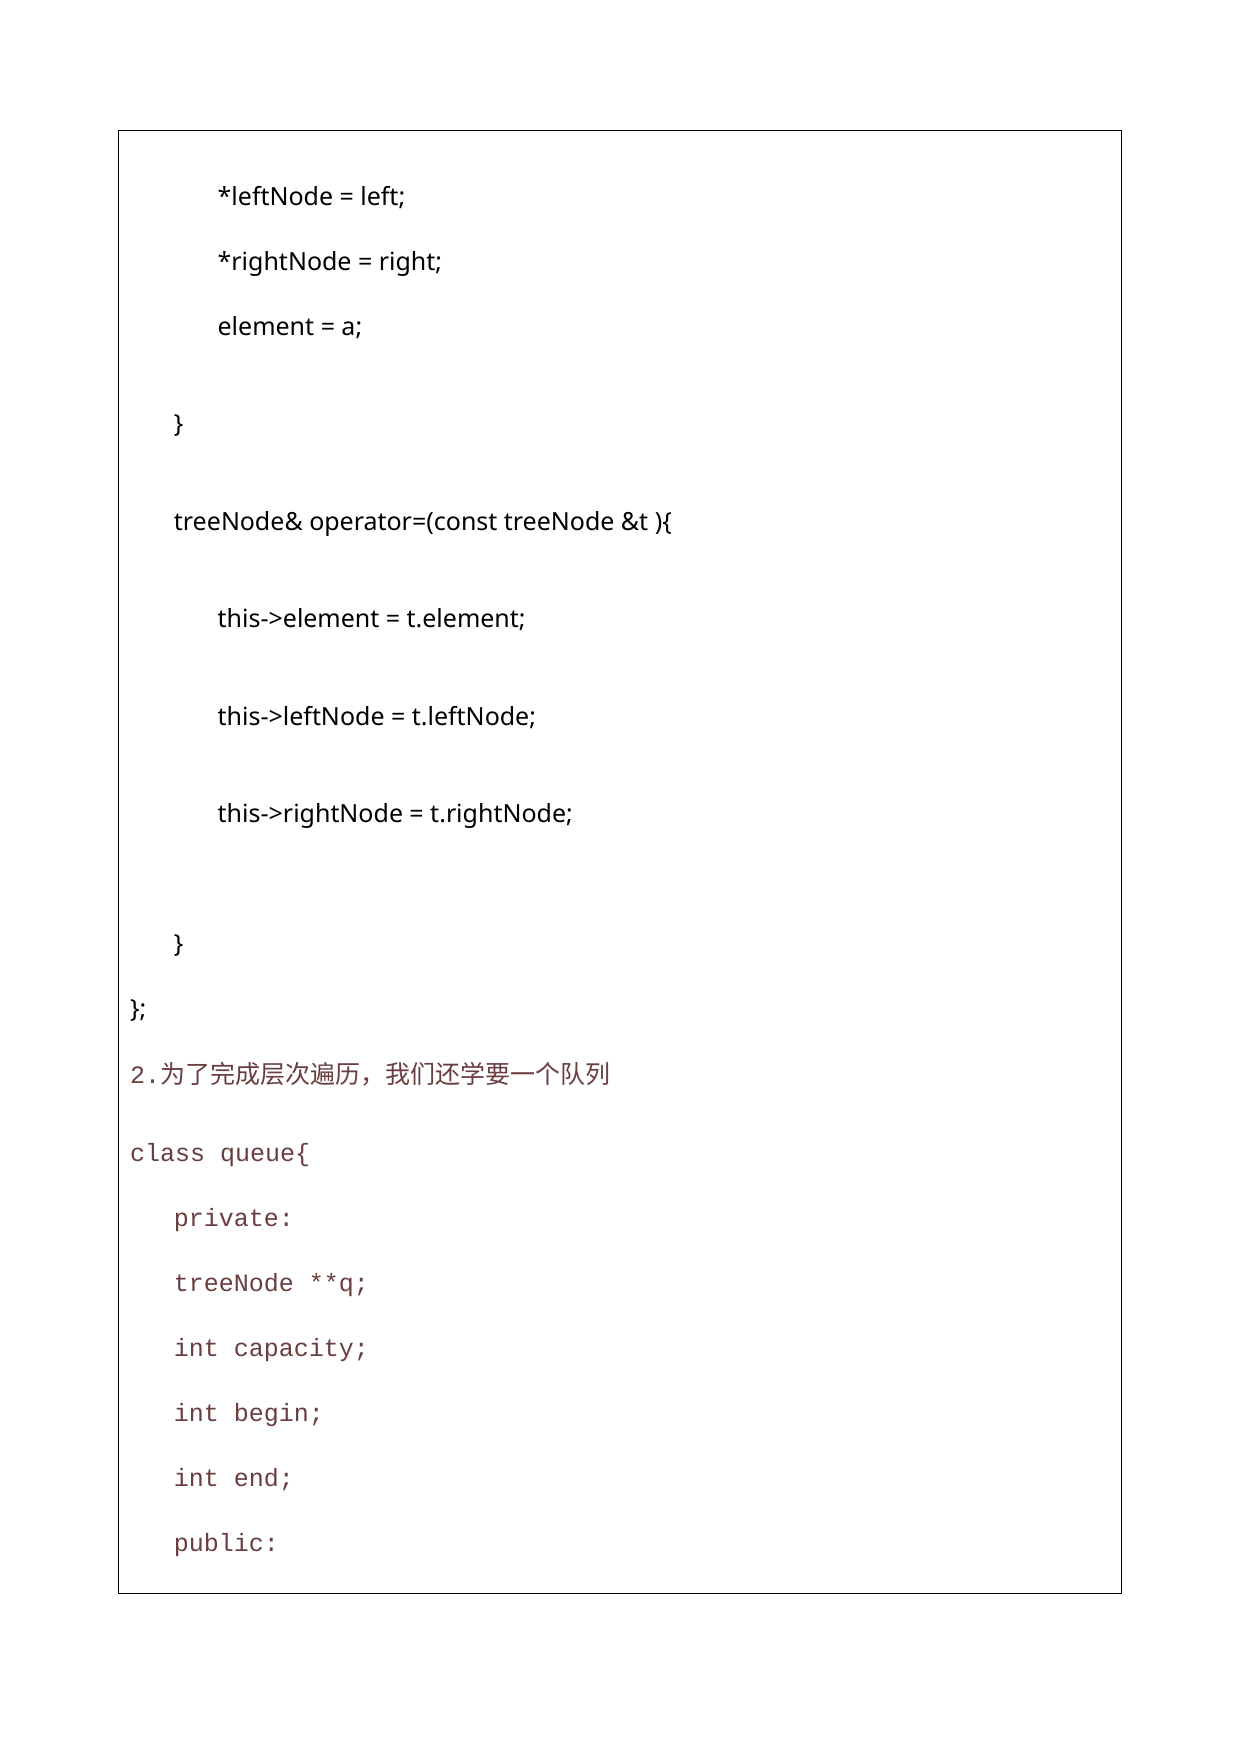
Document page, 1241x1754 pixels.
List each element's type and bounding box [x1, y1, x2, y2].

table_cell [119, 131, 1121, 1593]
